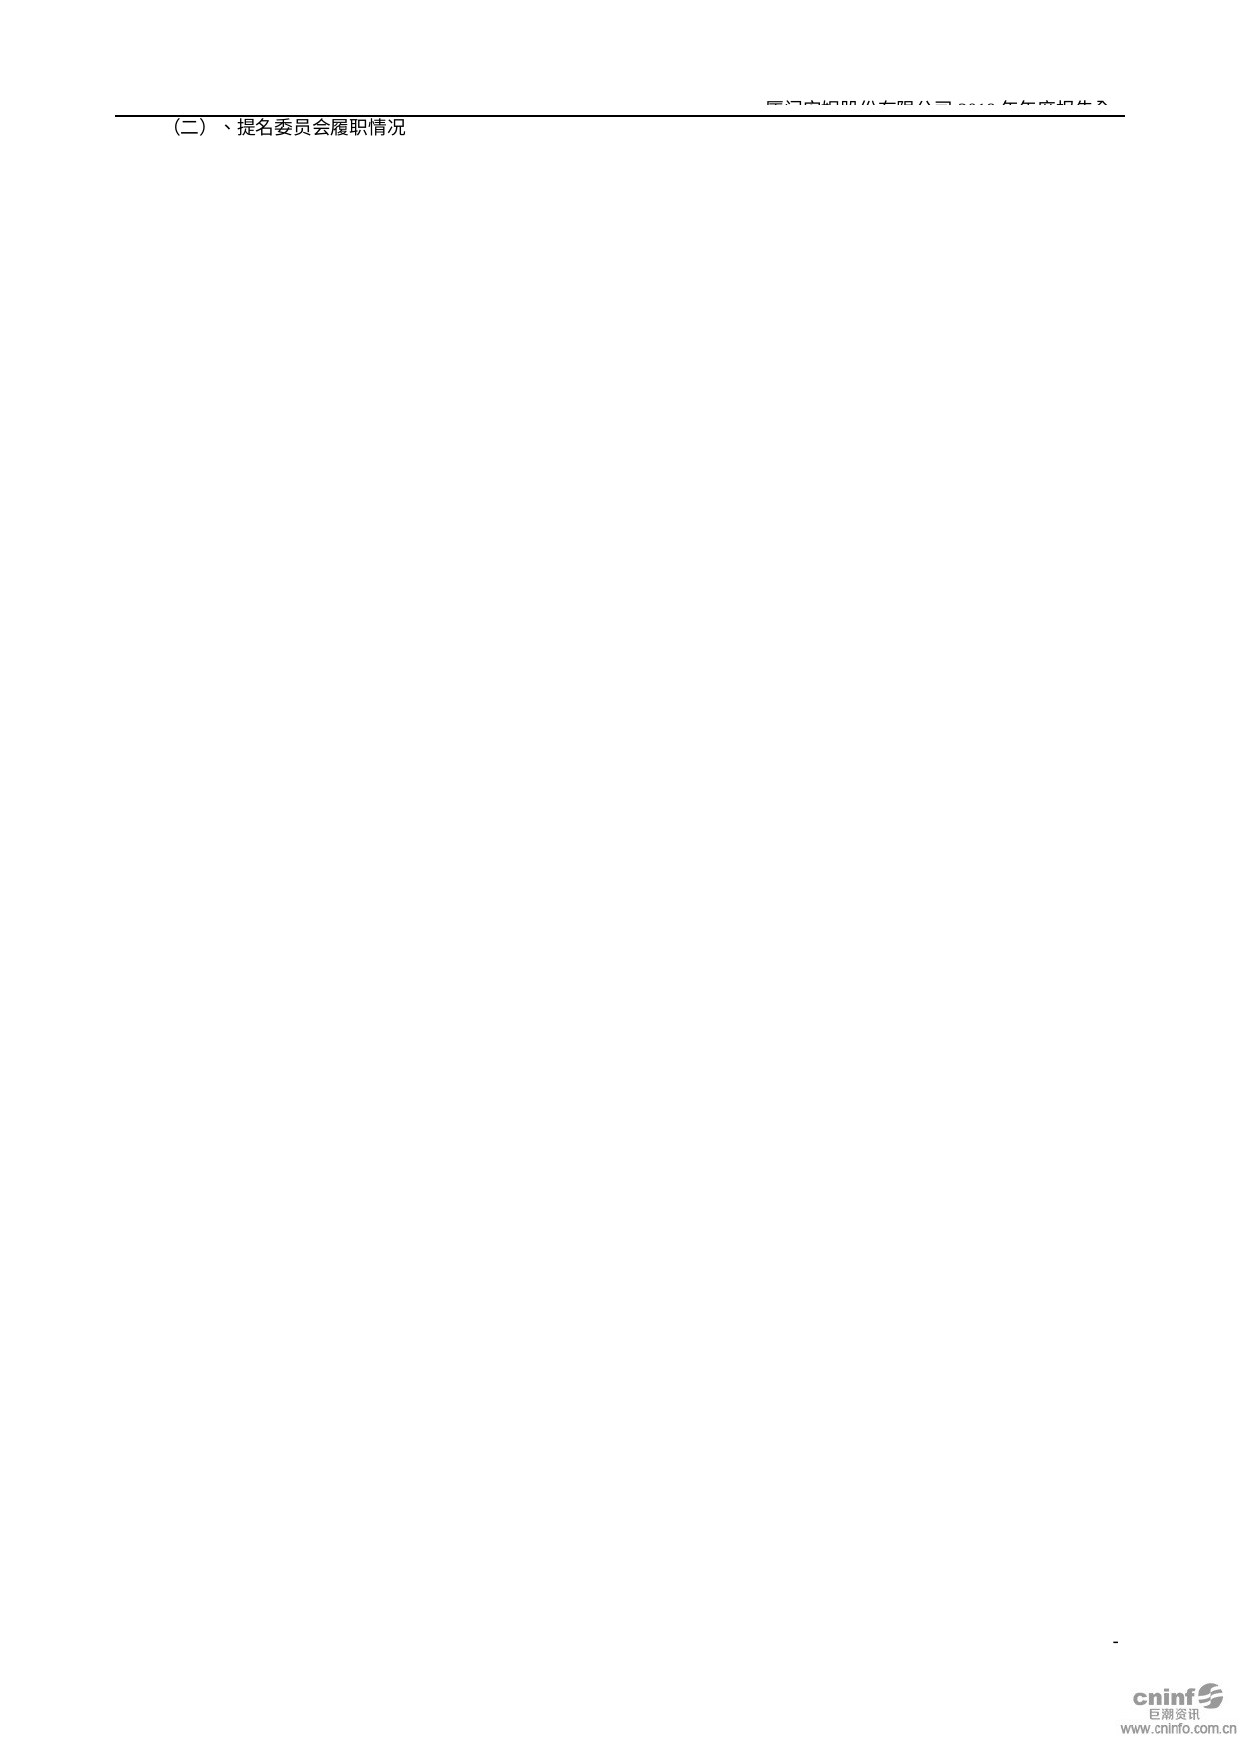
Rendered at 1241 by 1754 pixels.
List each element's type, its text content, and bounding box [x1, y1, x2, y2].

text （二）、提名委员会履职情况 [162, 114, 1155, 140]
picture [1115, 1680, 1240, 1737]
